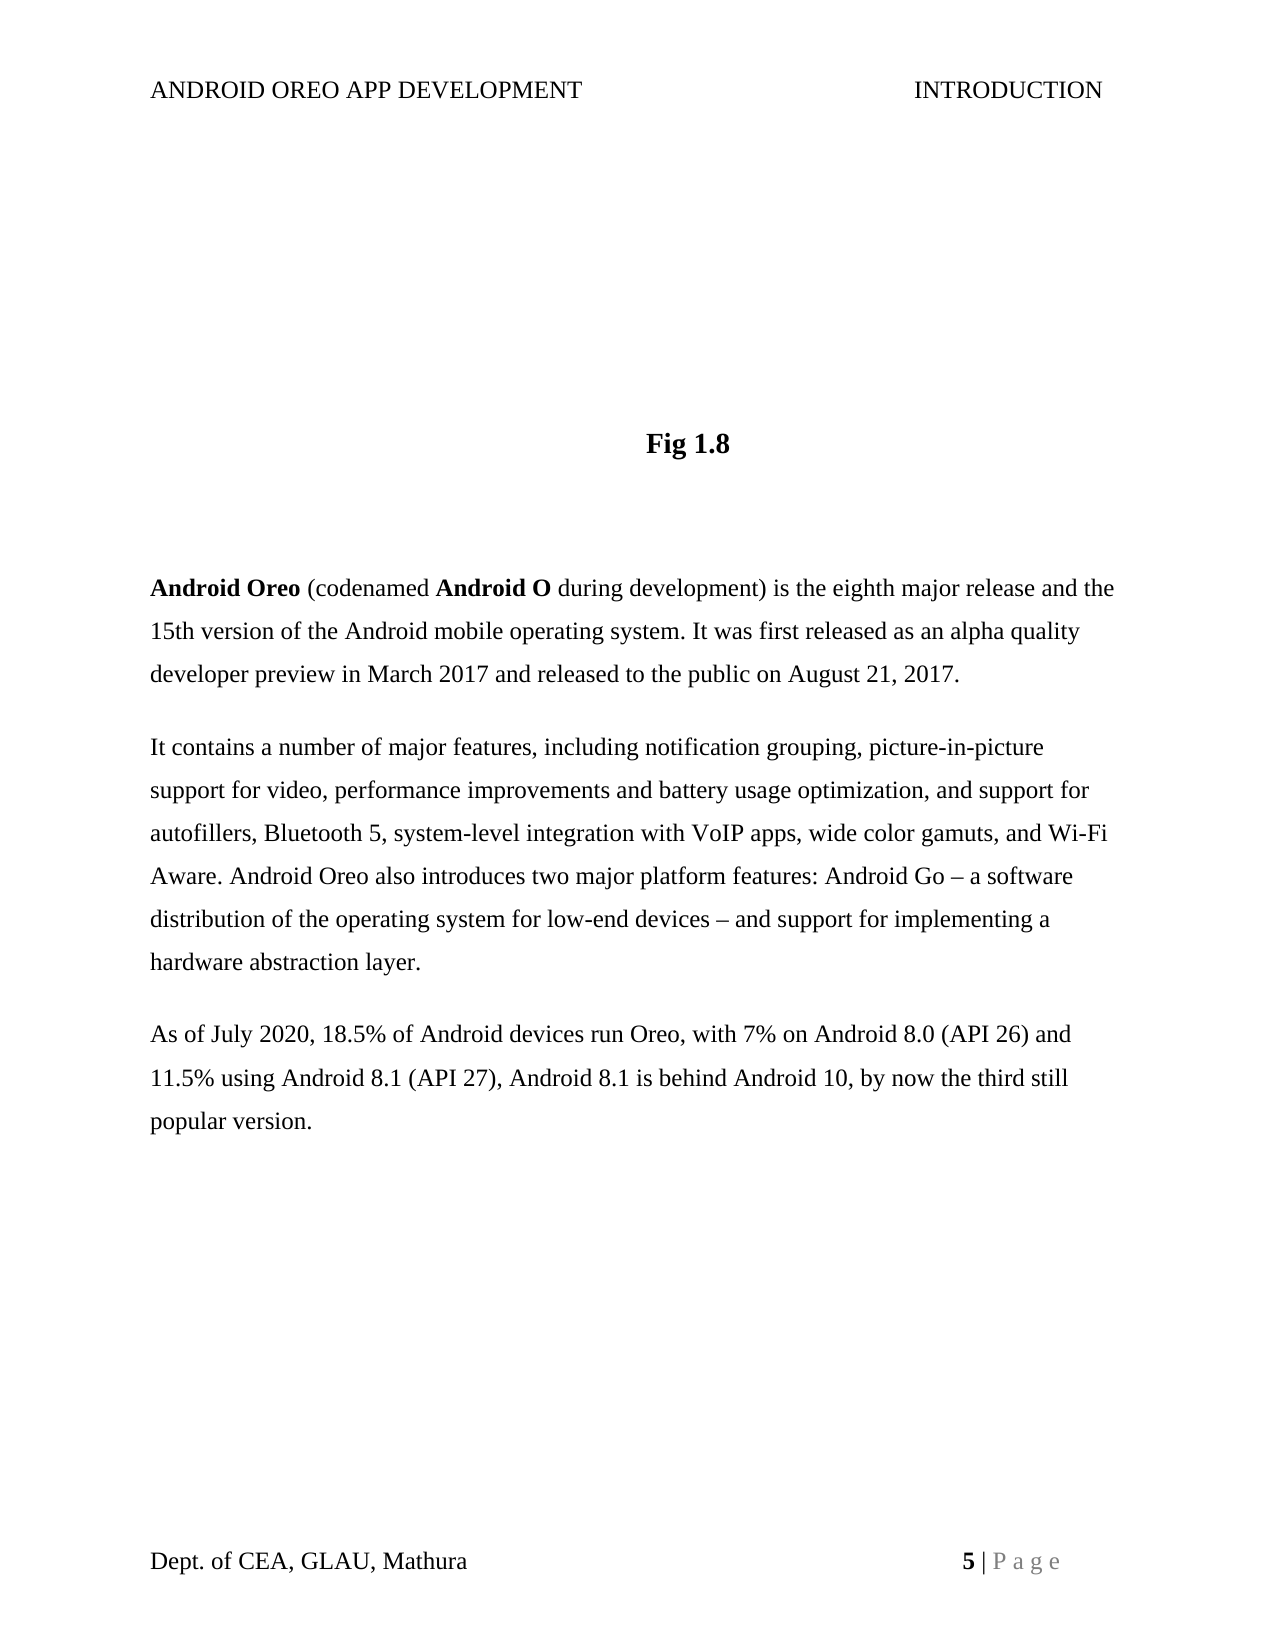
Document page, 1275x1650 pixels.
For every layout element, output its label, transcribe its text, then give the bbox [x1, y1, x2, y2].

text As of July 2020, 18.5% of Android devices run Oreo, with 7% on Android 8.0 (API 26) and 11.5% using Android 8.1 (API 27), Android 8.1 is behind Android 10, by now the third still popular version. [150, 1019, 1125, 1134]
text Android Oreo (codenamed Android O during development) is the eighth major release and the 15th version of the Android mobile operating system. It was first released as an alpha quality developer preview in March 2017 and released to the public on August 21, 2017. [150, 573, 1125, 688]
text It contains a number of major features, including notification grouping, picture-in-picture support for video, performance improvements and battery usage optimization, and support for autofillers, Bluetooth 5, system-level integration with VoIP apps, wide color gamuts, and Wi-Fi Aware. Android Oreo also introduces two major platform features: Android Go – a software distribution of the operating system for low-end devices – and support for implementing a hardware abstraction layer. [150, 732, 1125, 976]
text Fig 1.8 [150, 427, 1125, 460]
